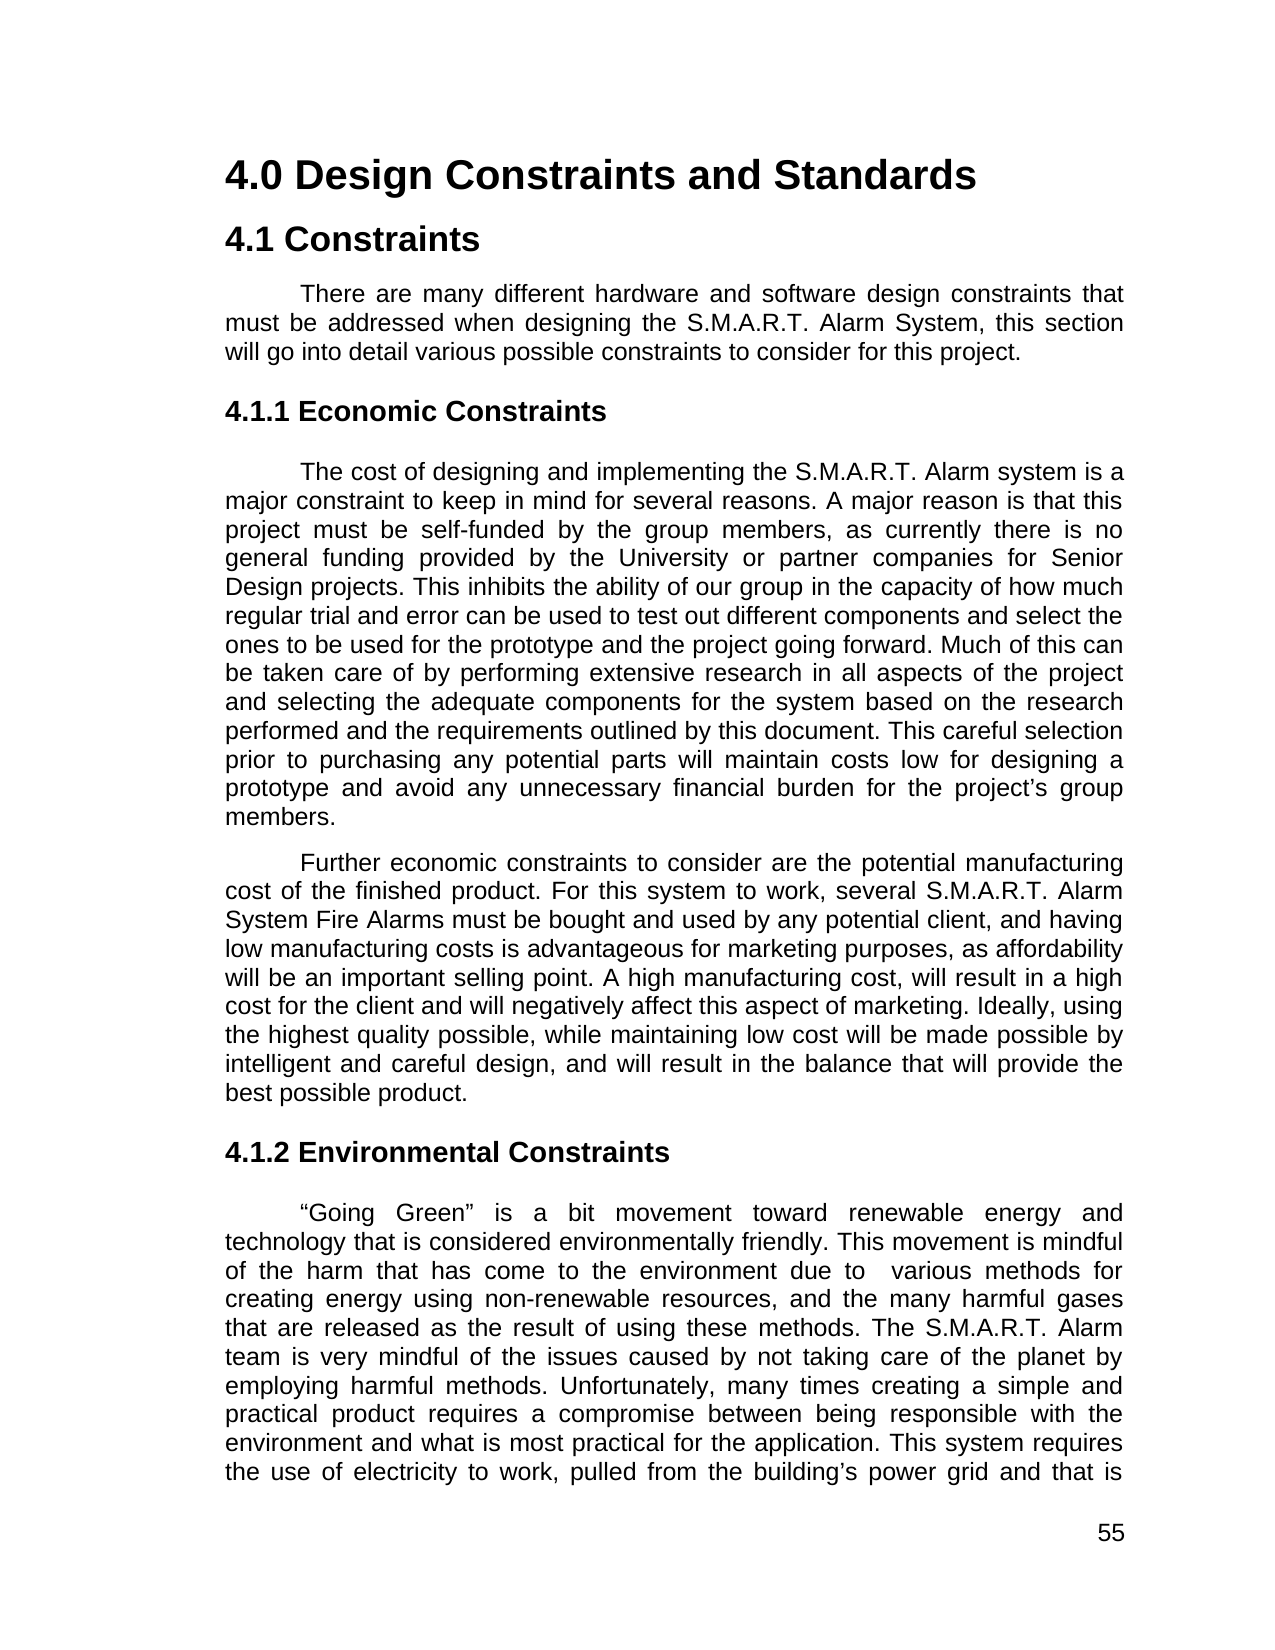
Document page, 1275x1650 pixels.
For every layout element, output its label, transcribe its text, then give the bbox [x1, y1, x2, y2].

subtitle 4.0 Design Constraints and Standards [225, 150, 1125, 198]
text Further economic constraints to consider are the potential manufacturing cost of the finished product. For this system to work, several S.M.A.R.T. Alarm System Fire Alarms must be bought and used by any potential client, and having low manufacturing costs is advantageous for marketing purposes, as affordability will be an important selling point. A high manufacturing cost, will result in a high cost for the client and will negatively affect this aspect of marketing. Ideally, using the highest quality possible, while maintaining low cost will be made possible by intelligent and careful design, and will result in the balance that will provide the best possible product. [225, 847, 1125, 1106]
text There are many different hardware and software design constraints that must be addressed when designing the S.M.A.R.T. Alarm System, this section will go into detail various possible constraints to consider for this project. [225, 279, 1125, 365]
text The cost of designing and implementing the S.M.A.R.T. Alarm system is a major constraint to keep in mind for several reasons. A major reason is that this project must be self-funded by the group members, as currently there is no general funding provided by the University or partner companies for Senior Design projects. This inhibits the ability of our group in the capacity of how much regular trial and error can be used to test out different components and select the ones to be used for the prototype and the project going forward. Much of this can be taken care of by performing extensive research in all aspects of the project and selecting the adequate components for the system based on the research performed and the requirements outlined by this document. This careful selection prior to purchasing any potential parts will maintain costs low for designing a prototype and avoid any unnecessary financial burden for the project’s group members. [225, 457, 1125, 831]
subtitle 4.1.2 Environmental Constraints [225, 1135, 1125, 1169]
subtitle 4.1 Constraints [225, 218, 1125, 259]
subtitle 4.1.1 Economic Constraints [225, 394, 1125, 428]
